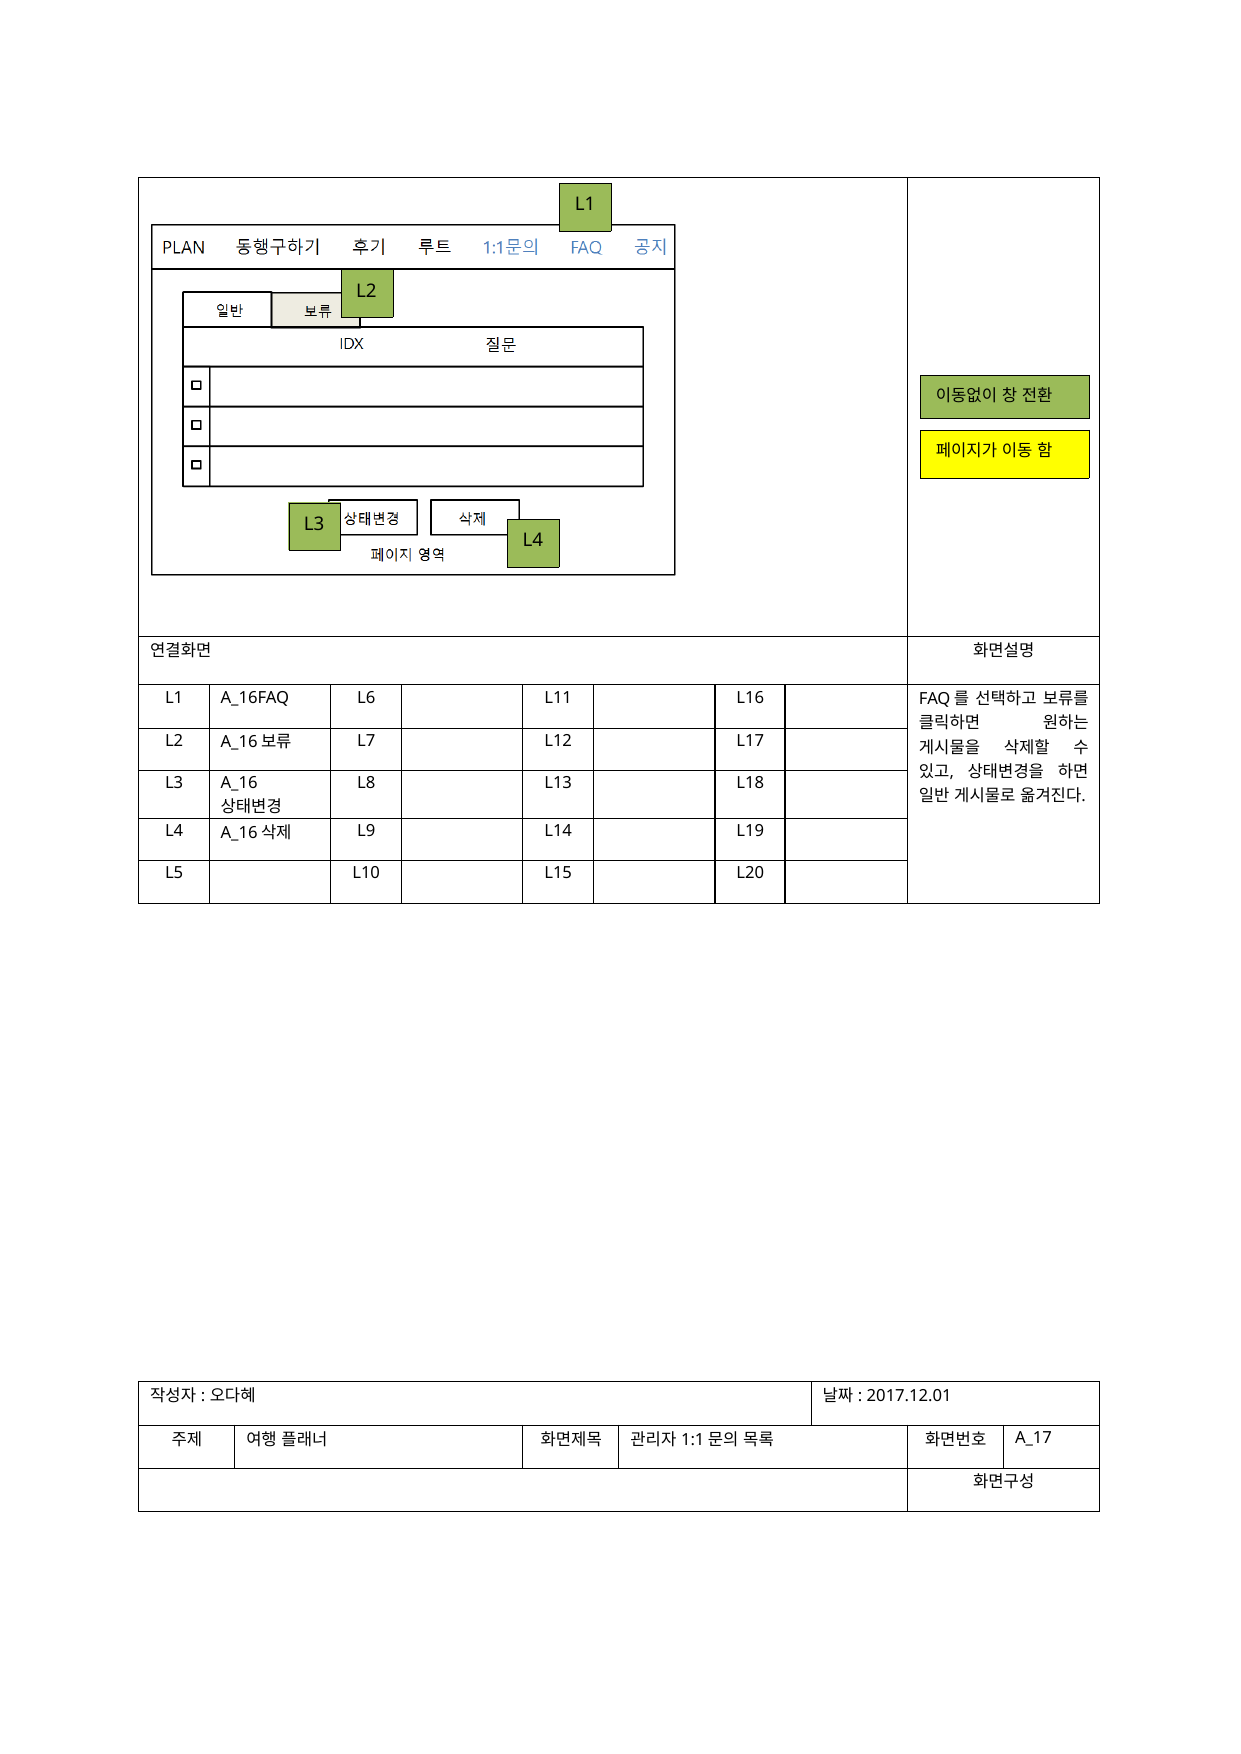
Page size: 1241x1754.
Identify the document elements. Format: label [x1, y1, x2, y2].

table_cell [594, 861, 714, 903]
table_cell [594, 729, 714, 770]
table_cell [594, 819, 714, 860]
picture [150, 223, 710, 576]
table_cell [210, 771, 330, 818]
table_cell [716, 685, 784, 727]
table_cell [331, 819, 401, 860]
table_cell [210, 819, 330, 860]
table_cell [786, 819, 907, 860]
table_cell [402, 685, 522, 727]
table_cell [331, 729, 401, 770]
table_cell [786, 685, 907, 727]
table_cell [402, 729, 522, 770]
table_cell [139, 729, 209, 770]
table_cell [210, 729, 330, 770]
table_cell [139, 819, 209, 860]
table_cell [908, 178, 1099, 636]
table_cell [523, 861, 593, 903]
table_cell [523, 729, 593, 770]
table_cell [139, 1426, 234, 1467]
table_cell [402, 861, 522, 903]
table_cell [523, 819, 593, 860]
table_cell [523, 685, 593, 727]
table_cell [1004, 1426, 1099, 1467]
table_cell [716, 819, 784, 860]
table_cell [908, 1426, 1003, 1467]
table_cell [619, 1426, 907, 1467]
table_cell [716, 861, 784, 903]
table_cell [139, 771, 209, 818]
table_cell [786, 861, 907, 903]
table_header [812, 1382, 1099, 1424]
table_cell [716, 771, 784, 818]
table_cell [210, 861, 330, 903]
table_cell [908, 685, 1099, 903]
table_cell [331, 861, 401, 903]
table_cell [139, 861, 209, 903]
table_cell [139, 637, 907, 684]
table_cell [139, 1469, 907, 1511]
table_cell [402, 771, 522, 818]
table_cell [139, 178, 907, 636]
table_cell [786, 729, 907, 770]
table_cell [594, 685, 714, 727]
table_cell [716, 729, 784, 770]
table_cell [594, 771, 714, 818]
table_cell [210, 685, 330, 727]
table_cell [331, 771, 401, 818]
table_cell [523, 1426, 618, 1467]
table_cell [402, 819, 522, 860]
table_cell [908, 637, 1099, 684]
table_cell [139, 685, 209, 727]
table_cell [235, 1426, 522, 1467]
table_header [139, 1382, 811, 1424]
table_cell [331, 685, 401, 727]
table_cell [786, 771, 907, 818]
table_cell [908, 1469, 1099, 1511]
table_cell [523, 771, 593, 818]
